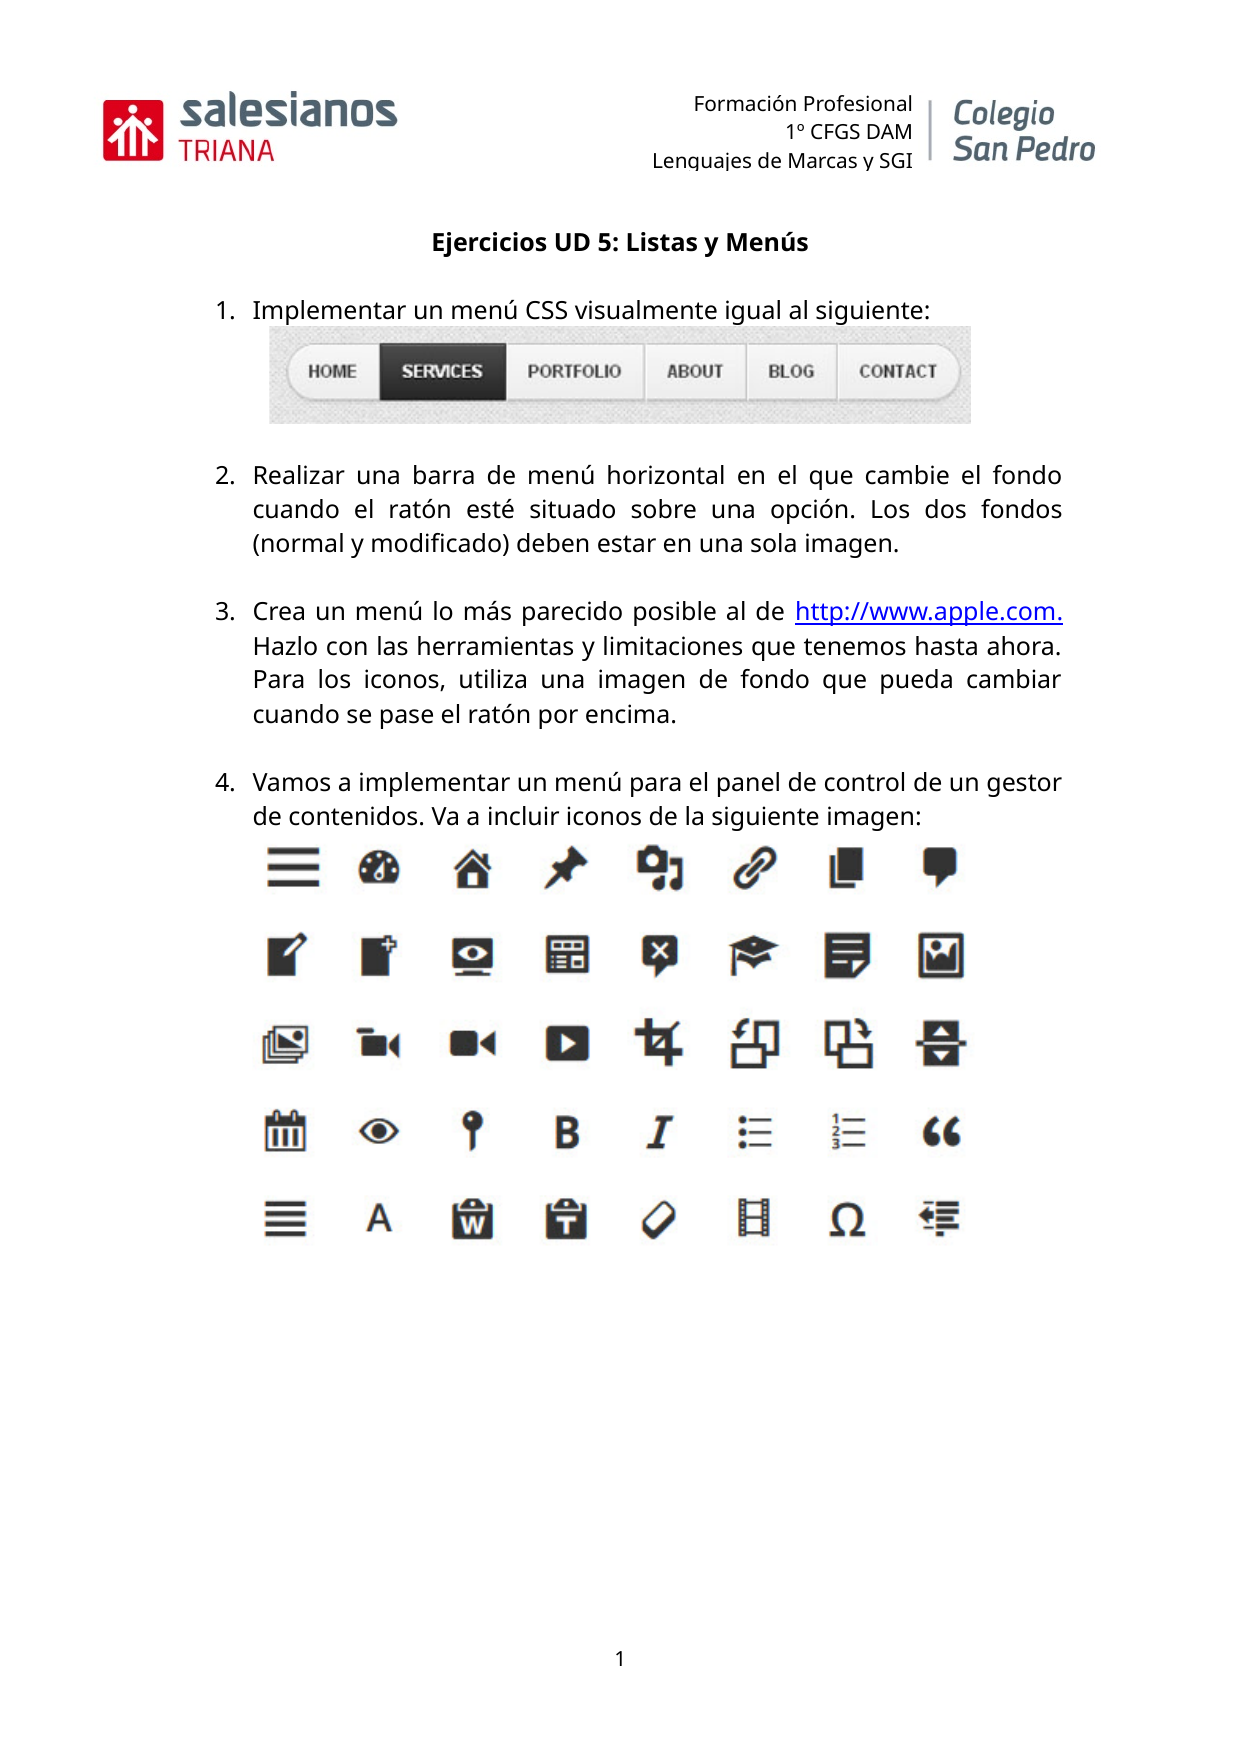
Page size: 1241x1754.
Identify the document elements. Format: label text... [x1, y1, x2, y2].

list Crea un menú lo más parecido posible al de http://www.apple.com. Hazlo con las herramientas y limitaciones que tenemos hasta ahora. Para los iconos, utiliza una imagen de fondo que pueda cambiar cuando se pase el ratón por encima. [215, 594, 1063, 730]
list Ejercicios UD 5: Listas y Menús [177, 225, 1063, 259]
picture [2, 0, 1241, 184]
list Implementar un menú CSS visualmente igual al siguiente: [215, 293, 1063, 327]
picture [269, 326, 971, 424]
list Realizar una barra de menú horizontal en el que cambie el fondo cuando el ratón esté situado sobre una opción. Los dos fondos (normal y modificado) deben estar en una sola imagen. [215, 458, 1063, 560]
picture [252, 832, 975, 1252]
list Vamos a implementar un menú para el panel de control de un gestor de contenidos. Va a incluir iconos de la siguiente imagen: [215, 764, 1063, 832]
